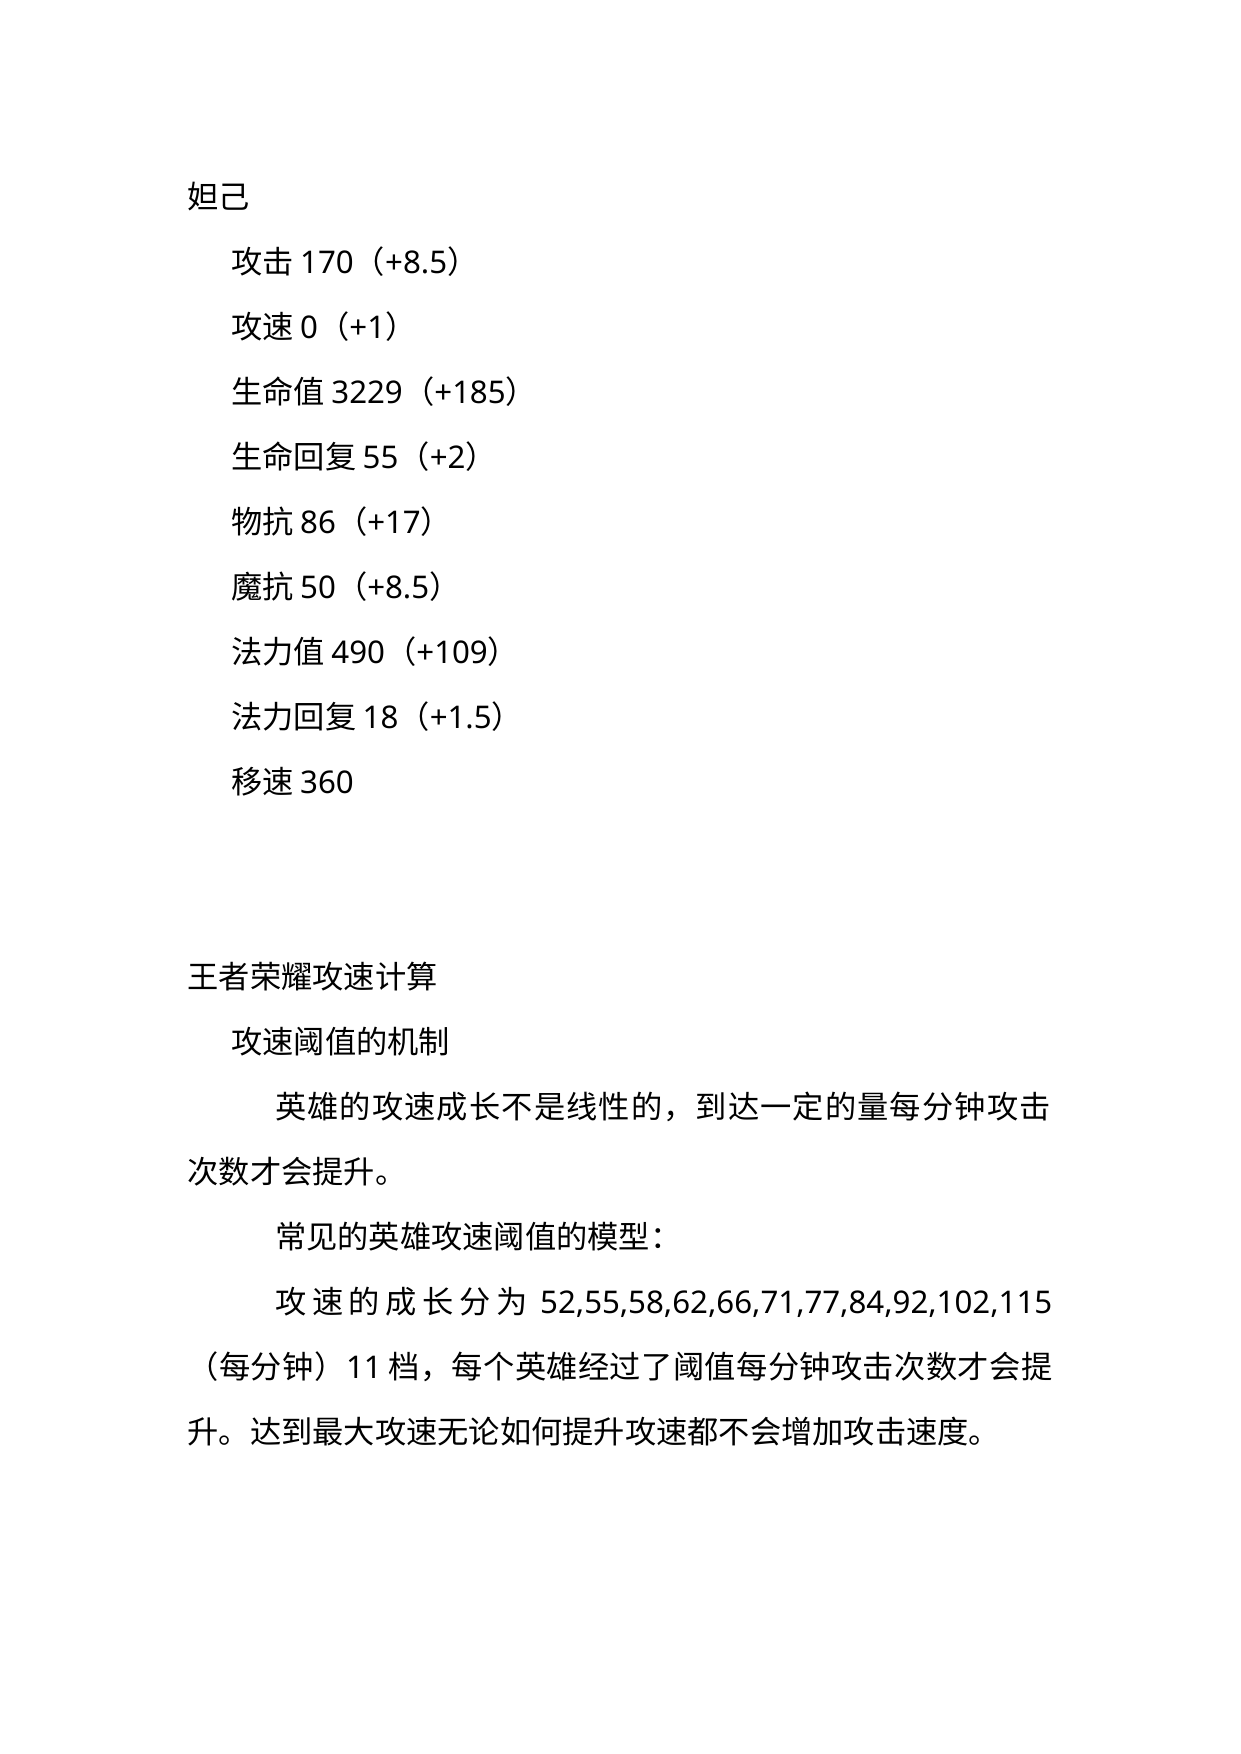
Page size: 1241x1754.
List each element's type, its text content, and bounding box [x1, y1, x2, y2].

text 王者荣耀攻速计算 [187, 942, 1053, 1007]
text 攻速的成长分为52,55,58,62,66,71,77,84,92,102,115（每分钟）11档，每个英雄经过了阈值每分钟攻击次数才会提升。达到最大攻速无论如何提升攻速都不会增加攻击速度。 [187, 1267, 1053, 1462]
text 魔抗50（+8.5） [187, 552, 1053, 617]
text 移速360 [187, 747, 1053, 812]
text 常见的英雄攻速阈值的模型： [187, 1202, 1053, 1267]
text 物抗86（+17） [187, 487, 1053, 552]
text 英雄的攻速成长不是线性的，到达一定的量每分钟攻击次数才会提升。 [187, 1072, 1053, 1202]
text 攻速0（+1） [187, 292, 1053, 357]
text 生命回复55（+2） [187, 422, 1053, 487]
text 攻速阈值的机制 [187, 1007, 1053, 1072]
text 妲己 [187, 162, 1053, 227]
text 攻击170（+8.5） [187, 227, 1053, 292]
text 法力回复18（+1.5） [187, 682, 1053, 747]
text 生命值3229（+185） [187, 357, 1053, 422]
text 法力值490（+109） [187, 617, 1053, 682]
